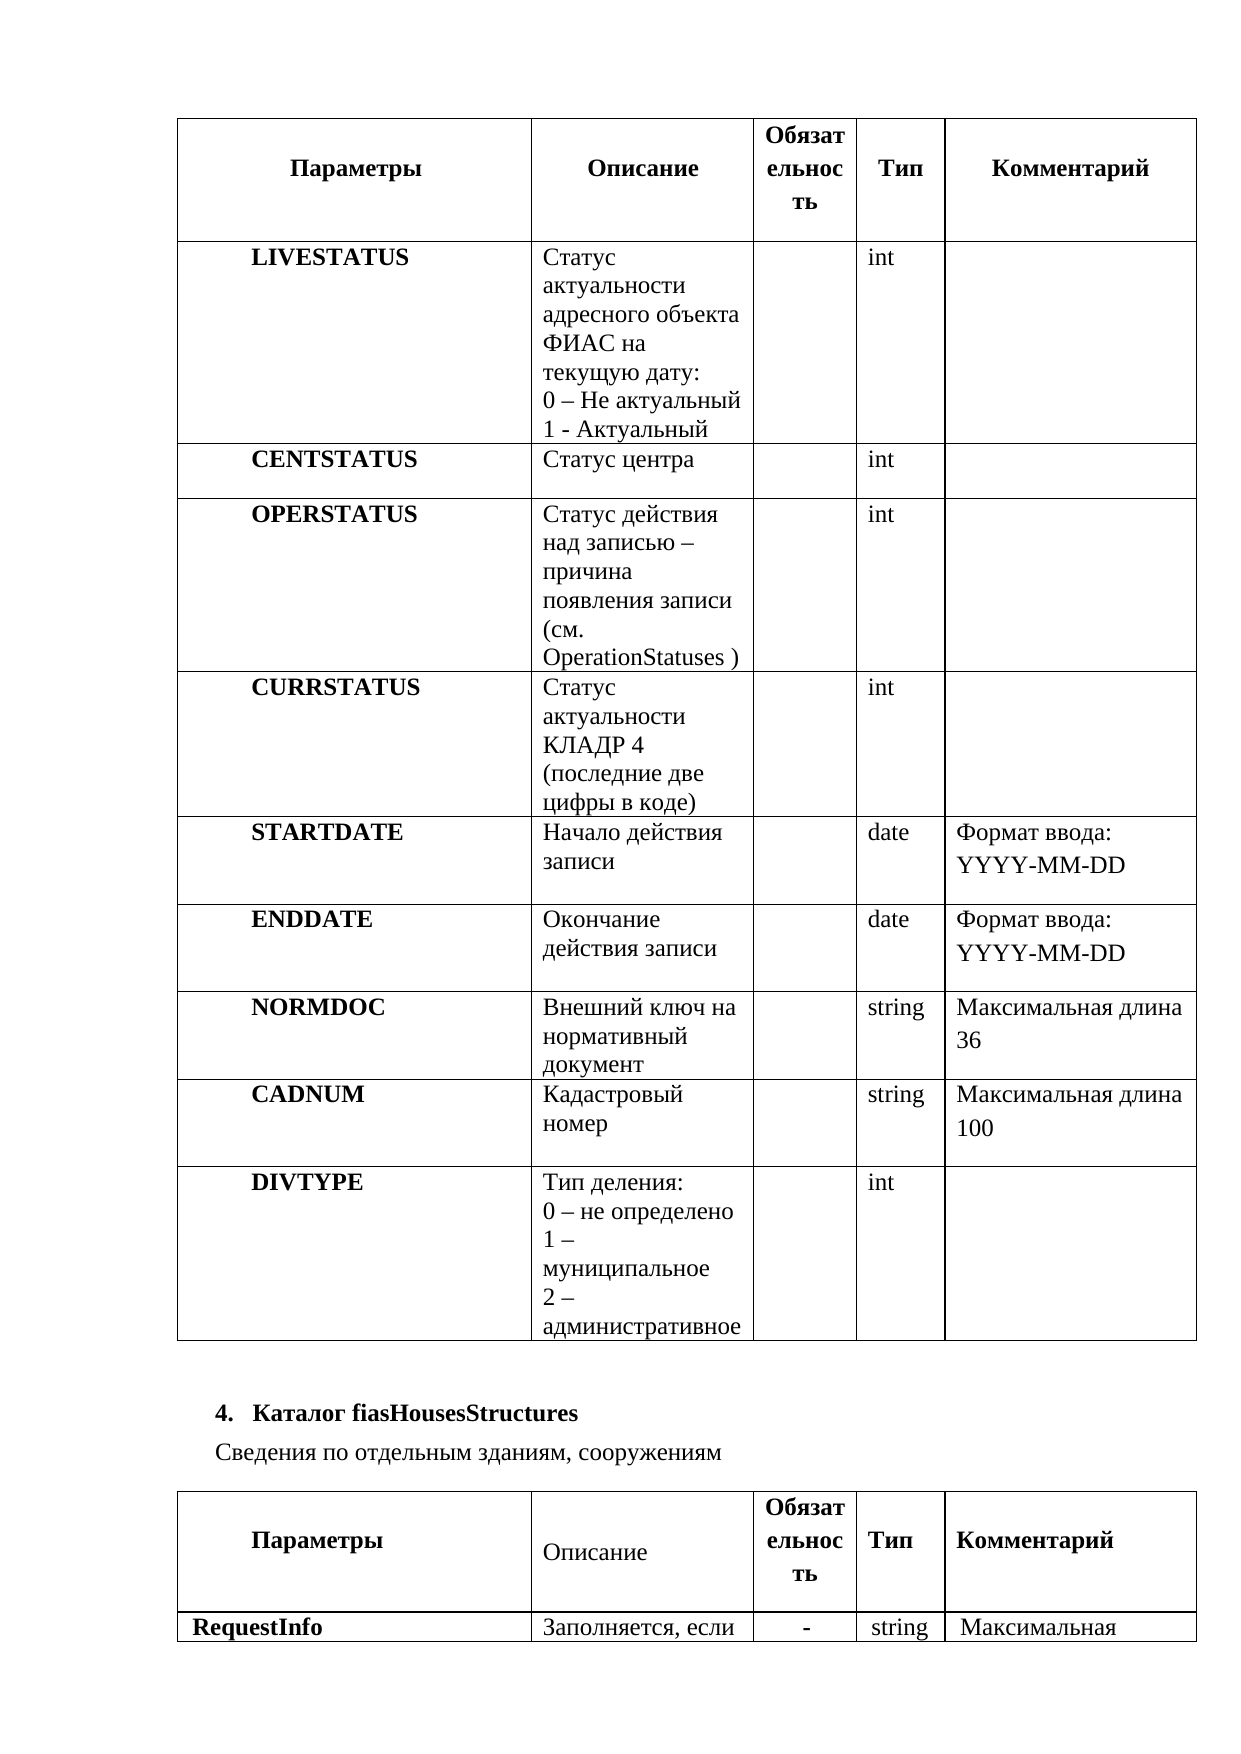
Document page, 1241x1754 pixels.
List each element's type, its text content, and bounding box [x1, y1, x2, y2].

table_cell Тип деления: 0 – не определено 1 – муниципальное 2 – административное [532, 1167, 753, 1339]
table_header Параметры [178, 1492, 531, 1611]
table_cell Начало действия записи [532, 817, 753, 903]
table_cell [946, 1167, 1196, 1339]
table_cell [946, 242, 1196, 443]
table_cell [754, 1167, 856, 1339]
table_cell [946, 672, 1196, 816]
table_cell [754, 1080, 856, 1166]
table_cell CURRSTATUS [178, 672, 531, 816]
text Сведения по отдельным зданиям, сооружениям [177, 1437, 1152, 1466]
table_cell [754, 817, 856, 903]
table_cell [754, 242, 856, 443]
table_cell date [857, 817, 944, 903]
table_cell Кадастровый номер [532, 1080, 753, 1166]
table_cell NORMDOC [178, 992, 531, 1078]
table_cell string [857, 1080, 944, 1166]
table_cell int [857, 499, 944, 671]
table_cell Внешний ключ на нормативный документ [532, 992, 753, 1078]
table_header Тип [857, 1492, 944, 1611]
table_header Описание [532, 119, 753, 241]
table_cell Формат ввода: YYYY-MM-DD [946, 817, 1196, 903]
table_cell CADNUM [178, 1080, 531, 1166]
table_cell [946, 1613, 1196, 1641]
table_cell int [857, 1167, 944, 1339]
table_cell Формат ввода: YYYY-MM-DD [946, 905, 1196, 991]
table_cell [754, 672, 856, 816]
table_cell CENTSTATUS [178, 444, 531, 498]
table_cell ENDDATE [178, 905, 531, 991]
table_header Описание [532, 1492, 753, 1611]
table_header Комментарий [946, 1492, 1196, 1611]
table_cell int [857, 242, 944, 443]
table_cell - [754, 1613, 856, 1641]
table_header Комментарий [946, 119, 1196, 241]
table_cell Максимальная длина 36 [946, 992, 1196, 1078]
table_cell Статус актуальности КЛАДР 4 (последние две цифры в коде) [532, 672, 753, 816]
table_cell [754, 992, 856, 1078]
table_cell [754, 444, 856, 498]
table_cell RequestInfo [178, 1613, 531, 1641]
table_cell string [857, 1613, 944, 1641]
table_cell int [857, 444, 944, 498]
table_cell LIVESTATUS [178, 242, 531, 443]
table_cell [754, 905, 856, 991]
list Каталог fiasHousesStructures [215, 1398, 1152, 1427]
table_cell [946, 499, 1196, 671]
table_cell int [857, 672, 944, 816]
table_cell Окончание действия записи [532, 905, 753, 991]
table_header Обязательность [754, 1492, 856, 1611]
table_header Обязательность [754, 119, 856, 241]
table_cell Статус действия над записью – причина появления записи (см. OperationStatuses ) [532, 499, 753, 671]
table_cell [532, 1613, 753, 1641]
table_header Параметры [178, 119, 531, 241]
table_cell OPERSTATUS [178, 499, 531, 671]
table_cell Статус актуальности адресного объекта ФИАС на текущую дату: 0 – Не актуальный 1 - Актуальный [532, 242, 753, 443]
table_cell [946, 444, 1196, 498]
table_cell Статус центра [532, 444, 753, 498]
table_cell STARTDATE [178, 817, 531, 903]
table_header Тип [857, 119, 944, 241]
table_cell date [857, 905, 944, 991]
table_cell string [857, 992, 944, 1078]
table_cell Максимальная длина 100 [946, 1080, 1196, 1166]
table_cell DIVTYPE [178, 1167, 531, 1339]
table_cell [754, 499, 856, 671]
